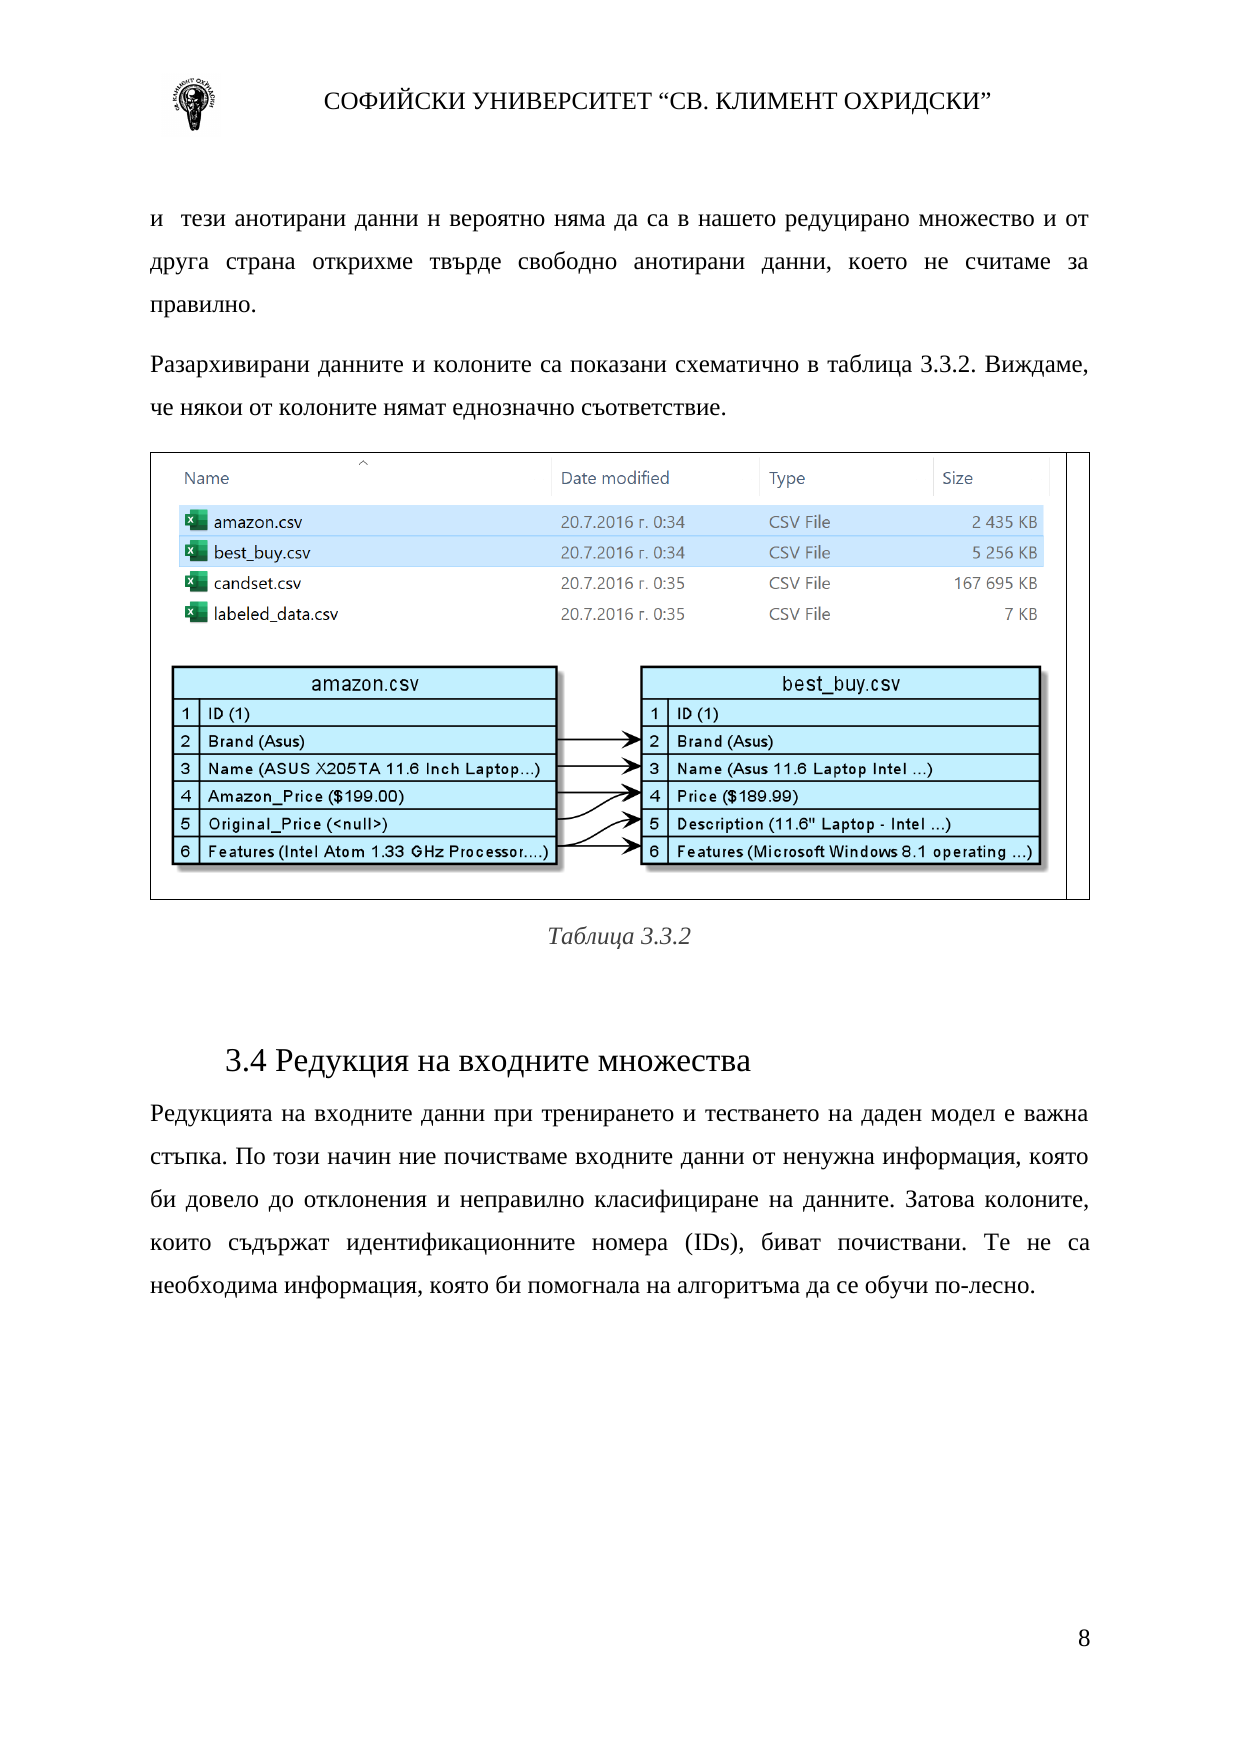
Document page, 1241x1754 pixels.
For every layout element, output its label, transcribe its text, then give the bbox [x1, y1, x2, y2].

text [150, 203, 1090, 318]
picture [161, 73, 222, 137]
picture [166, 453, 1052, 641]
text Таблица 3.3.2 [240, 921, 1000, 949]
subtitle 3.4 Редукция на входните множества [225, 1040, 1090, 1079]
picture [161, 655, 1061, 885]
text Редукцията на входните данни при тренирането и тестването на даден модел е важна стъпка. По този начин ние почистваме входните данни от ненужна информация, която би довело до отклонения и неправилно класифициране на данните. Затова колоните, които съдържат идентификационните номера (IDs), биват почиствани. Те не са необходима информация, която би помогнала на алгоритъма да се обучи по-лесно. [150, 1098, 1090, 1299]
text Разархивирани данните и колоните са показани схематично в таблица 3.3.2. Виждаме, че някои от колоните нямат еднозначно съответствие. [150, 349, 1090, 421]
table_header [1067, 453, 1089, 899]
table_header [151, 453, 1066, 899]
